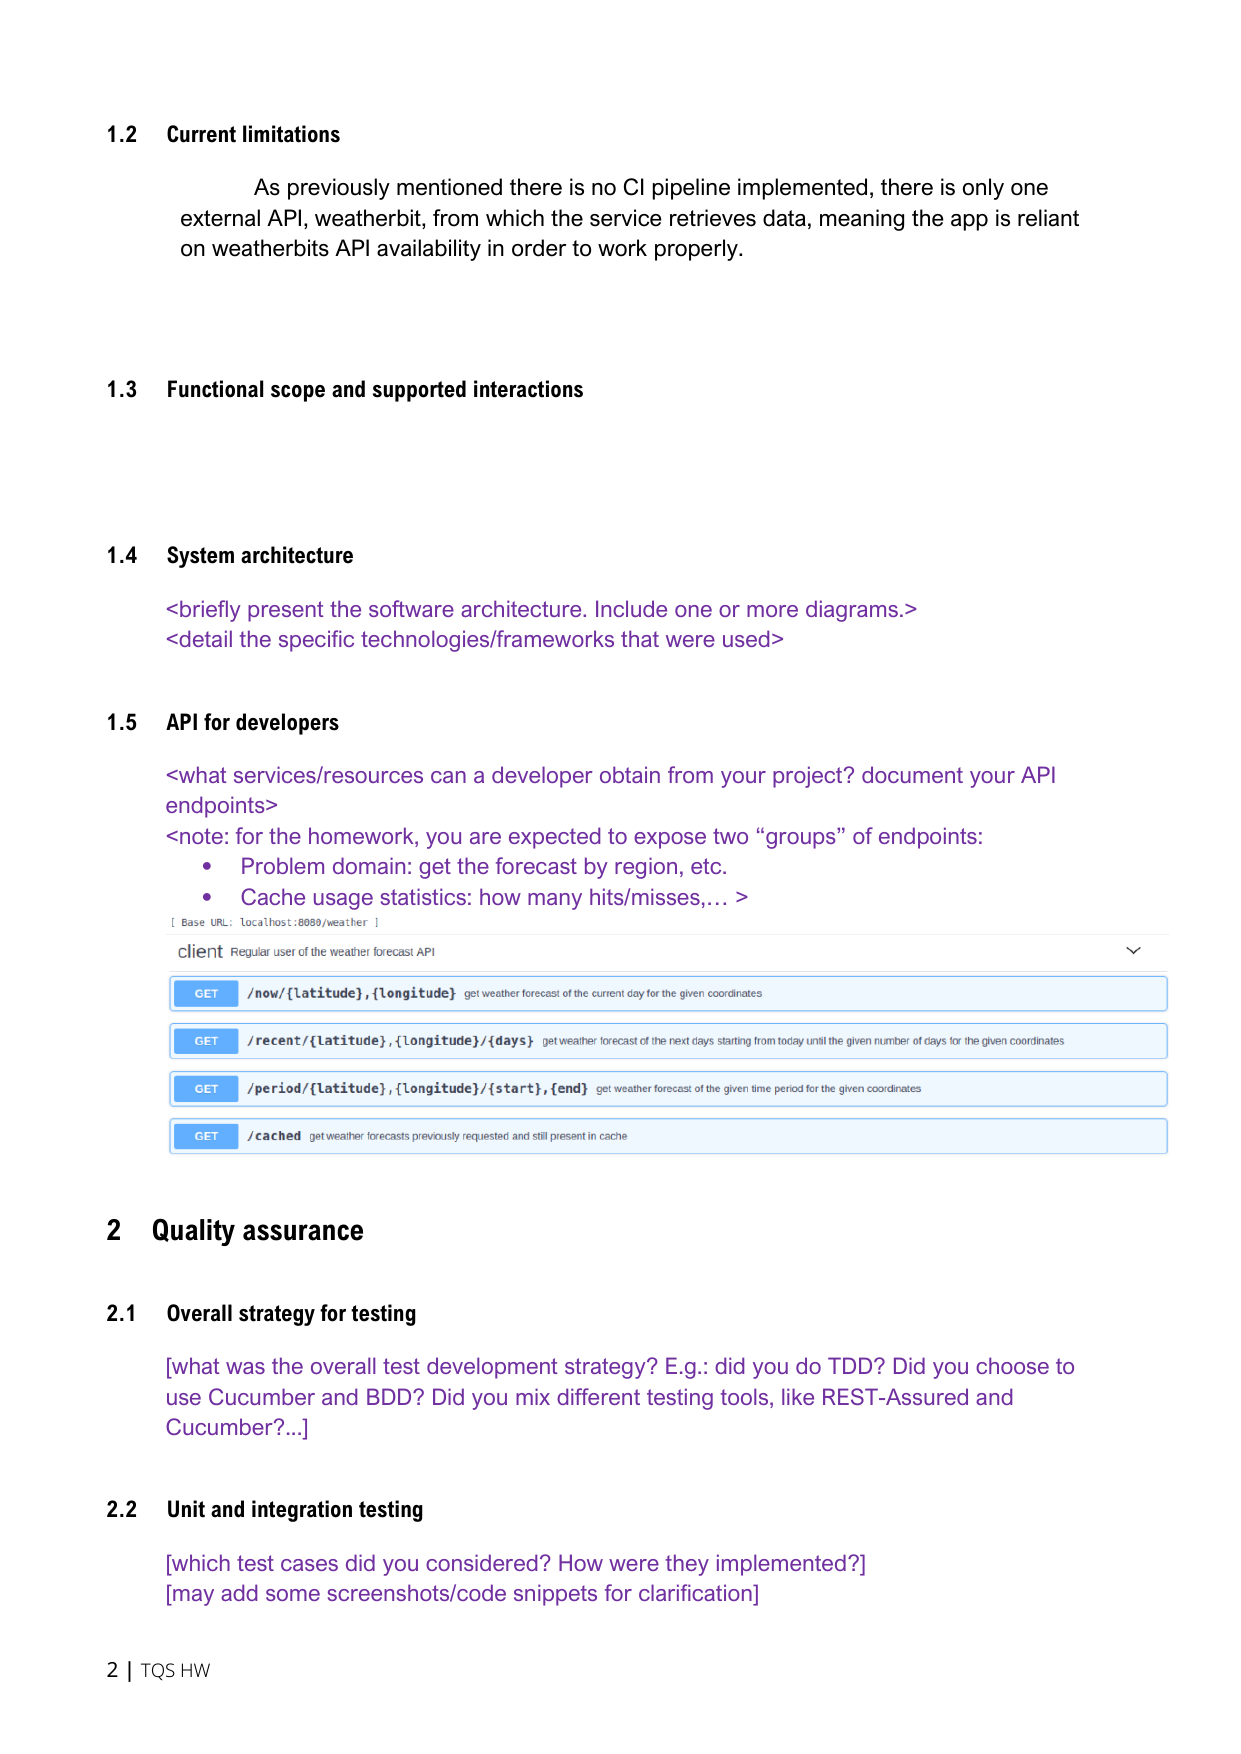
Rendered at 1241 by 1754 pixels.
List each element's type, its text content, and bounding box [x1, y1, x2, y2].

text [what was the overall test development strategy? E.g.: did you do TDD? Did you choose to use Cucumber and BDD? Did you mix different testing tools, like REST-Assured and Cucumber?...] [165, 1352, 1110, 1441]
text <briefly present the software architecture. Include one or more diagrams.> [165, 595, 1110, 623]
subtitle Functional scope and supported interactions [106, 374, 1110, 404]
subtitle Overall strategy for testing [106, 1297, 1110, 1327]
subtitle Unit and integration testing [106, 1493, 1110, 1523]
list Cache usage statistics: how many hits/misses,… > [203, 883, 1110, 910]
text <what services/resources can a developer obtain from your project? document your API endpoints> [165, 761, 1110, 819]
text <note: for the homework, you are expected to expose two “groups” of endpoints: [165, 822, 1110, 849]
text [which test cases did you considered? How were they implemented?] [165, 1548, 1110, 1576]
subtitle System architecture [106, 540, 1110, 570]
subtitle API for developers [106, 706, 1110, 736]
text As previously mentioned there is no CI pipeline implemented, there is only one external API, weatherbit, from which the service retrieves data, meaning the app is reliant on weatherbits API availability in order to work properly. [180, 173, 1110, 262]
text <detail the specific technologies/frameworks that were used> [165, 625, 1110, 653]
picture [165, 913, 1170, 1161]
subtitle Current limitations [106, 118, 1110, 148]
text [may add some screenshots/code snippets for clarification] [165, 1579, 1110, 1607]
subtitle Quality assurance [106, 1213, 1110, 1247]
list Problem domain: get the forecast by region, etc. [203, 852, 1110, 880]
